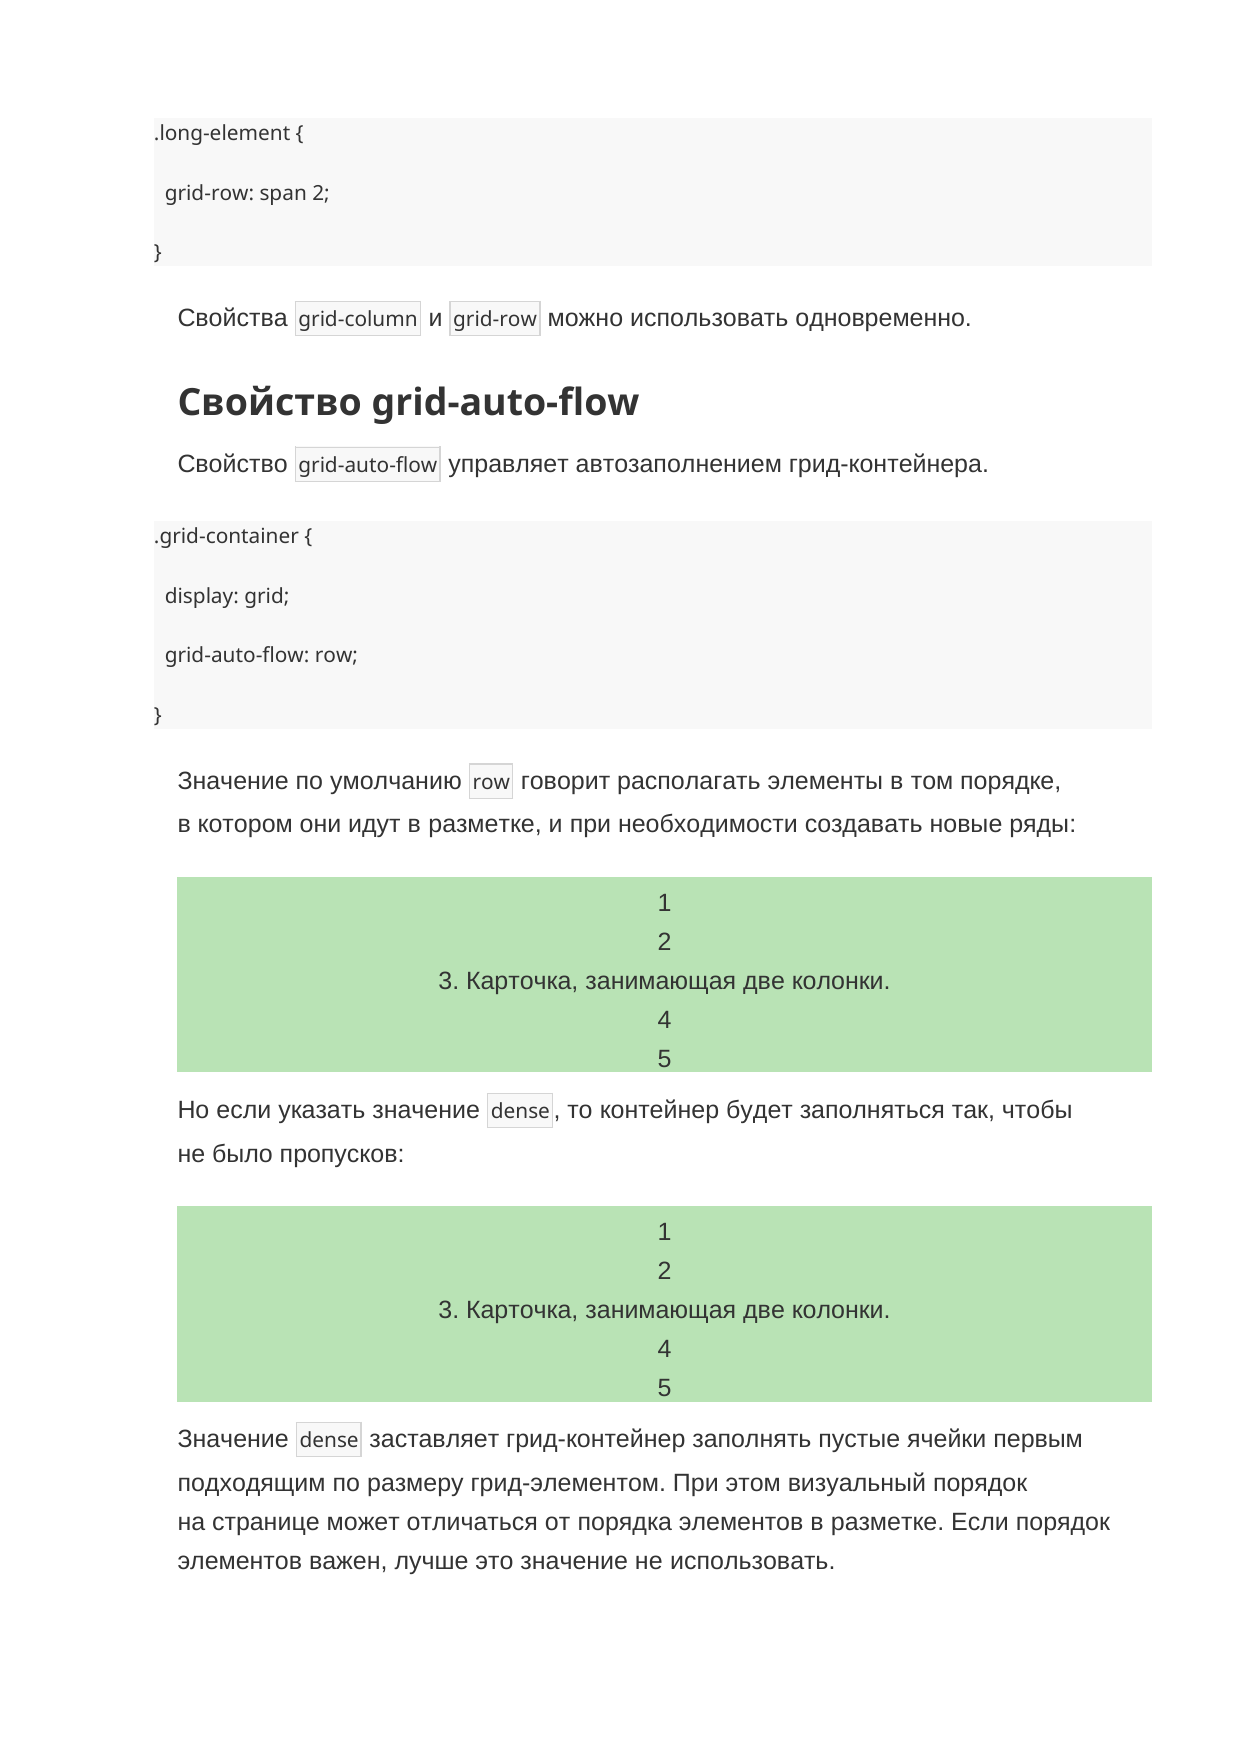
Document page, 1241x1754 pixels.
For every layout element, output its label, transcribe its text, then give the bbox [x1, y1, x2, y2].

text grid-row: span 2; [154, 178, 1152, 206]
text } [154, 700, 1152, 729]
text 5 [177, 1363, 1152, 1402]
text } [154, 237, 1152, 266]
text 3. Карточка, занимающая две колонки. [177, 1284, 1152, 1323]
text Но если указать значение dense, то контейнер будет заполняться так, чтобы не было пропусков: [177, 1089, 1152, 1167]
text Свойства grid-column и grid-row можно использовать одновременно. [177, 297, 1152, 336]
text 3. Карточка, занимающая две колонки. [177, 955, 1152, 994]
text .long-element { [154, 118, 1152, 147]
text 2 [177, 916, 1152, 955]
text .grid-container { [154, 521, 1152, 550]
text 1 [177, 1206, 1152, 1245]
text 4 [177, 994, 1152, 1033]
text Значение dense заставляет грид-контейнер заполнять пустые ячейки первым подходящим по размеру грид-элементом. При этом визуальный порядок на странице может отличаться от порядка элементов в разметке. Если порядок элементов важен, лучше это значение не использовать. [177, 1418, 1152, 1574]
text 1 [177, 877, 1152, 916]
text 4 [177, 1323, 1152, 1363]
text Свойство grid-auto-flow управляет автозаполнением грид-контейнера. [177, 443, 1152, 482]
text display: grid; [154, 581, 1152, 609]
text Значение по умолчанию row говорит располагать элементы в том порядке, в котором они идут в разметке, и при необходимости создавать новые ряды: [177, 760, 1152, 838]
text Свойство grid-auto-flow [177, 375, 1152, 426]
text 2 [177, 1245, 1152, 1284]
text grid-auto-flow: row; [154, 641, 1152, 669]
text 5 [177, 1033, 1152, 1072]
